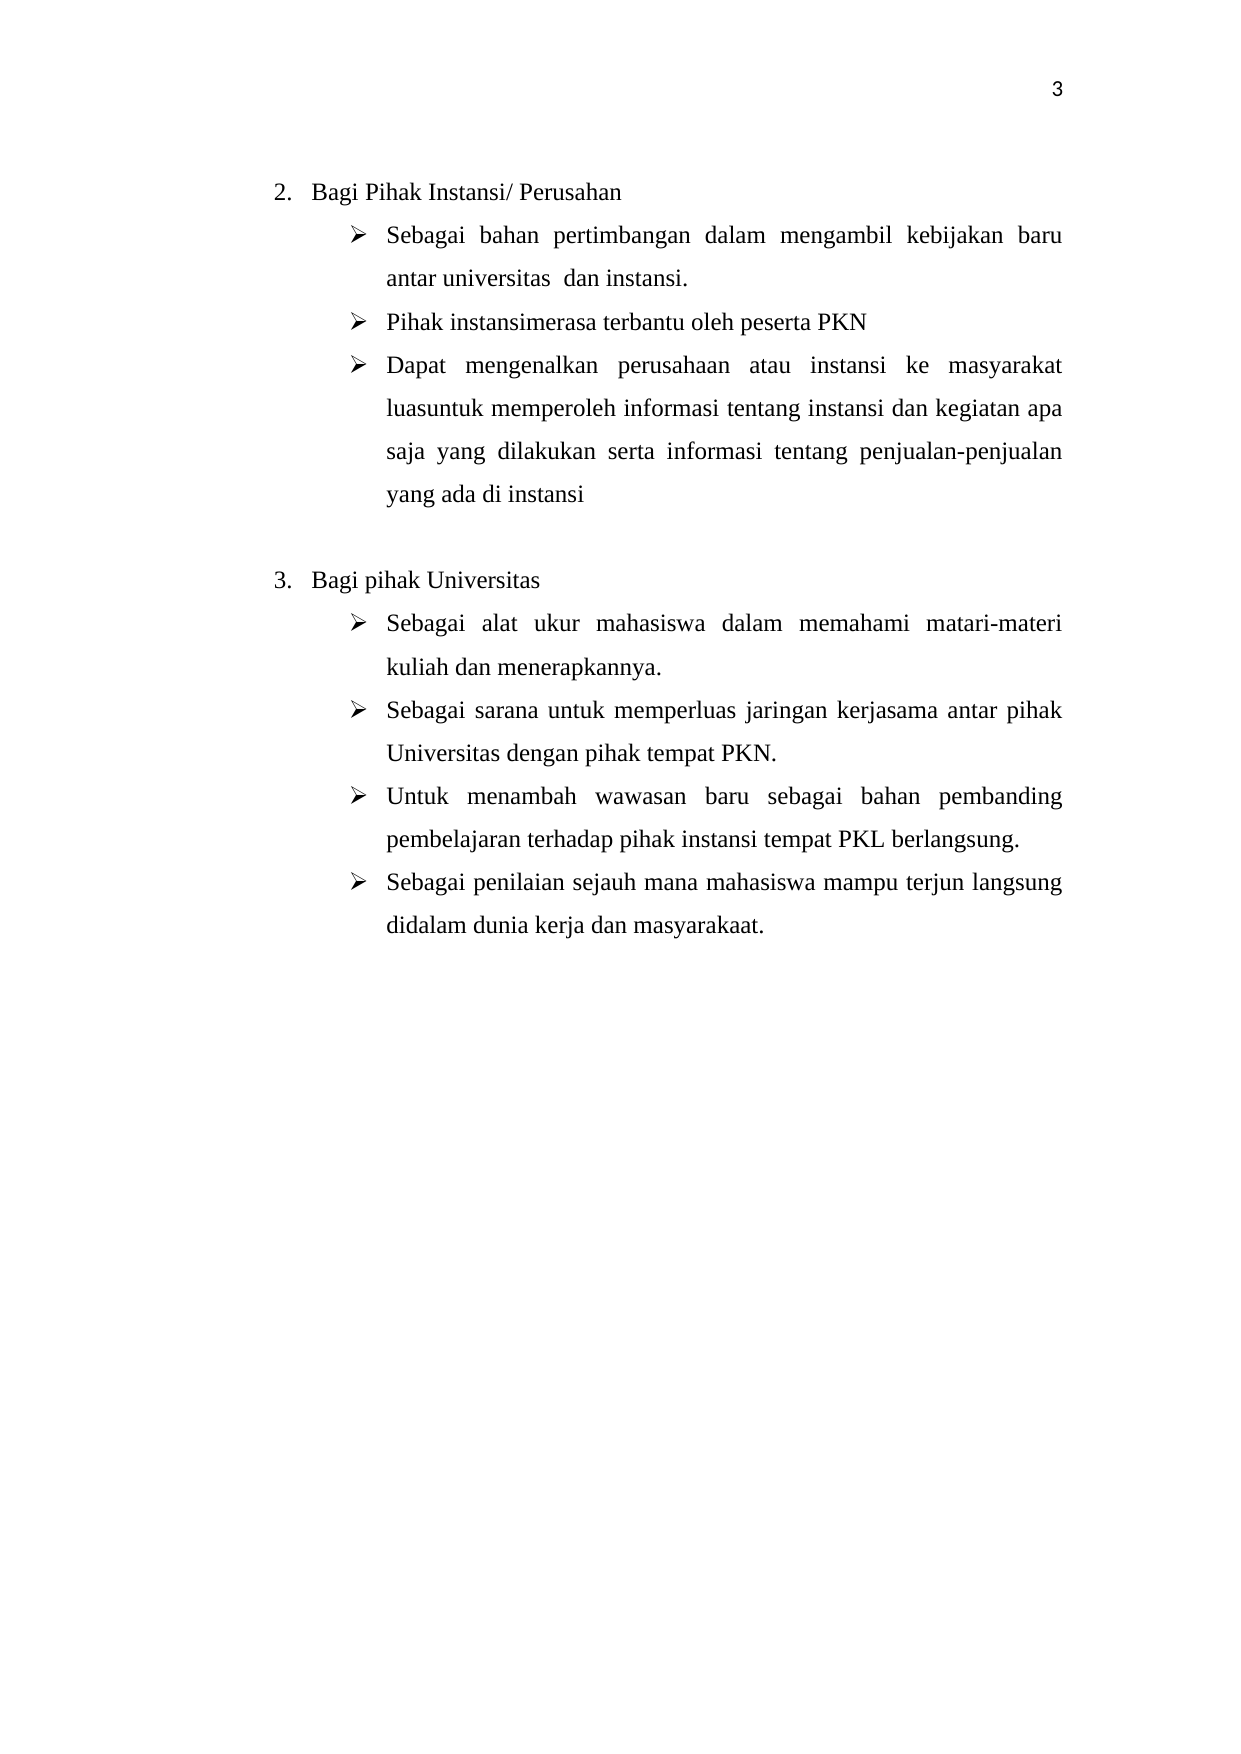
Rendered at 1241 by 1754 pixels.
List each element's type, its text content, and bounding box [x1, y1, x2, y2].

list Bagi Pihak Instansi/ Perusahan [274, 177, 1063, 206]
list Sebagai sarana untuk memperluas jaringan kerjasama antar pihak Universitas dengan pihak tempat PKN. [349, 695, 1063, 767]
list Bagi pihak Universitas [274, 565, 1063, 594]
list Sebagai bahan pertimbangan dalam mengambil kebijakan baru antar universitas dan instansi. [349, 220, 1063, 292]
list Untuk menambah wawasan baru sebagai bahan pembanding pembelajaran terhadap pihak instansi tempat PKL berlangsung. [349, 781, 1063, 853]
list Sebagai penilaian sejauh mana mahasiswa mampu terjun langsung didalam dunia kerja dan masyarakaat. [349, 867, 1063, 939]
list Dapat mengenalkan perusahaan atau instansi ke masyarakat luasuntuk memperoleh informasi tentang instansi dan kegiatan apa saja yang dilakukan serta informasi tentang penjualan-penjualan yang ada di instansi [349, 350, 1063, 508]
list Pihak instansimerasa terbantu oleh peserta PKN [349, 307, 1063, 335]
list Sebagai alat ukur mahasiswa dalam memahami matari-materi kuliah dan menerapkannya. [349, 608, 1063, 680]
